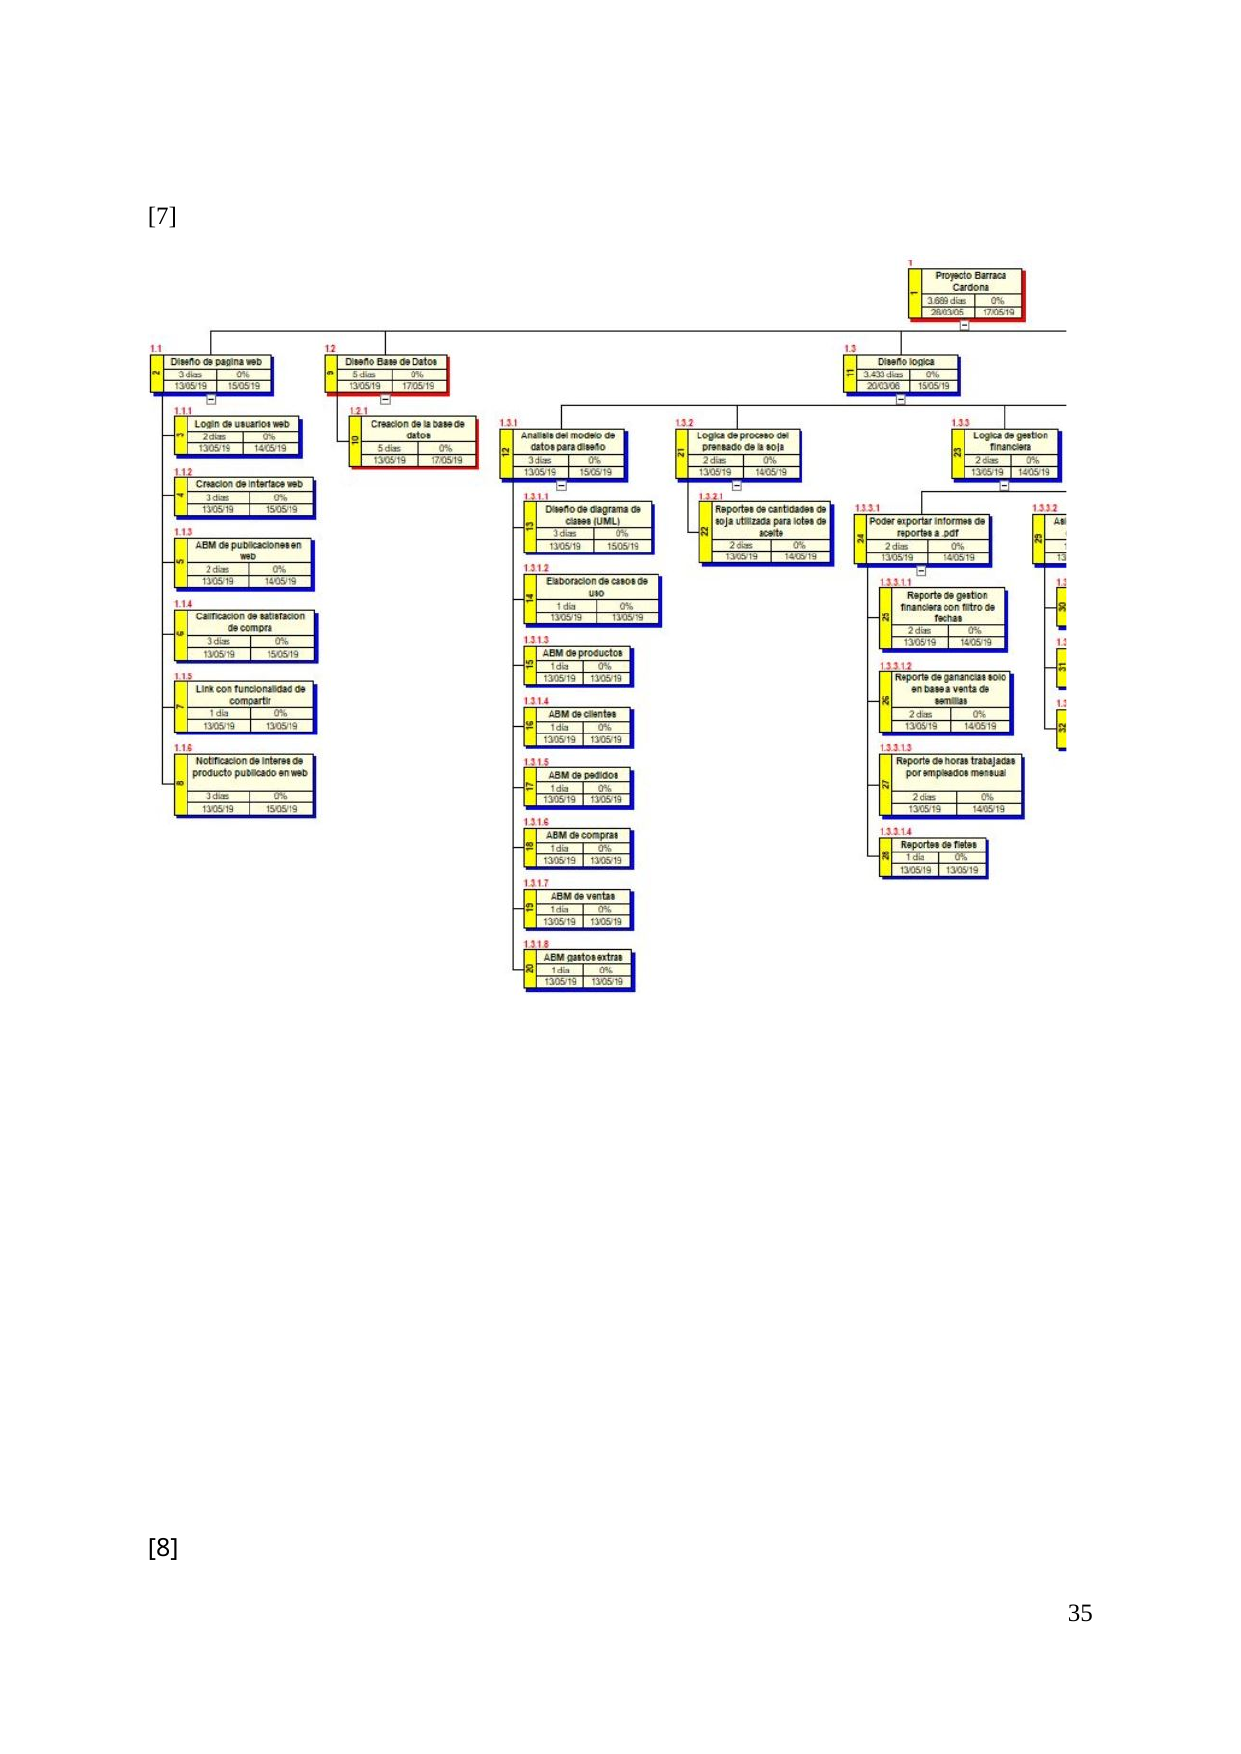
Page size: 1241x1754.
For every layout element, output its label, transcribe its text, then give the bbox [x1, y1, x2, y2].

text [8] [148, 1529, 1092, 1563]
picture [147, 255, 1067, 1032]
text [7] [148, 201, 1092, 230]
